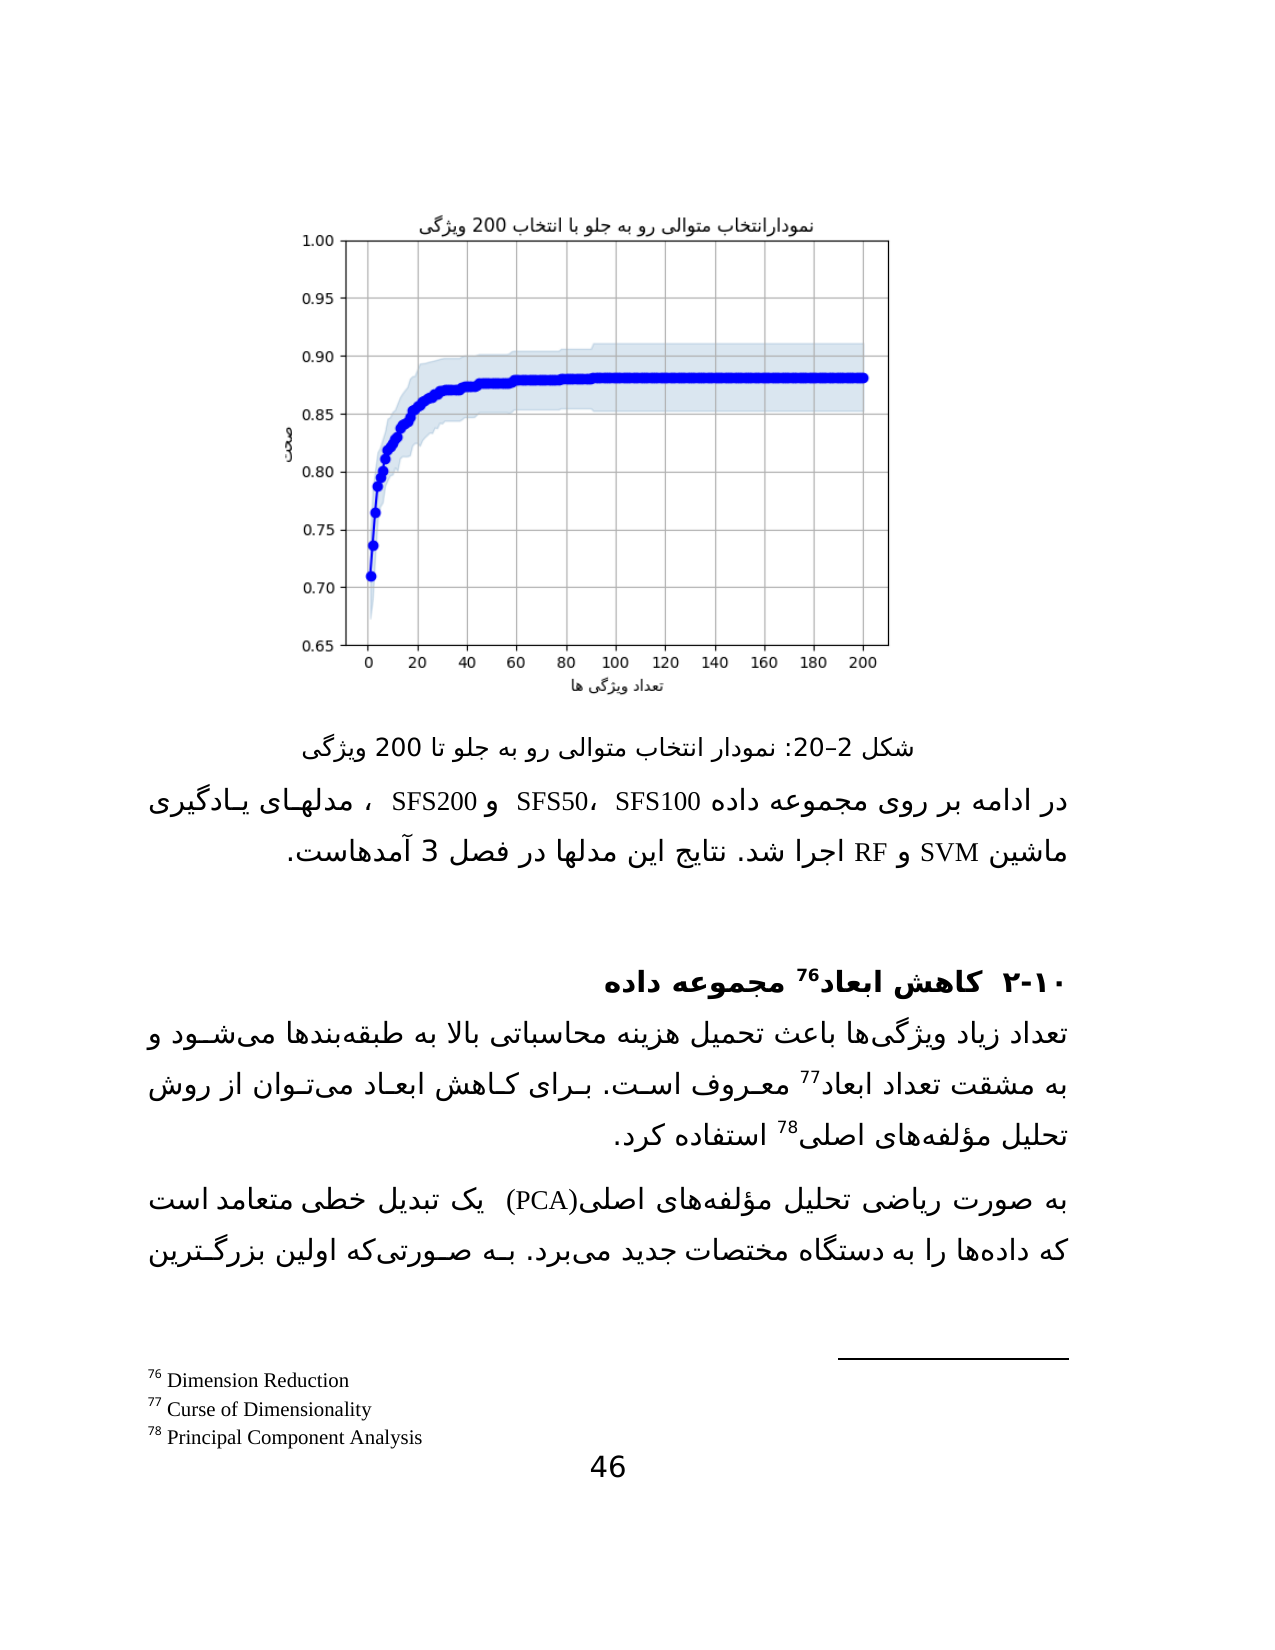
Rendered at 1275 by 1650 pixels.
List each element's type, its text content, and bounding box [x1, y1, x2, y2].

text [148, 1182, 1068, 1234]
picture [258, 177, 958, 703]
text در ادامه بر روی مجموعه داده SFS50، SFS100 و SFS200 ، مدلهای یادگیری ماشین SVM و RF اجرا شد. نتایج این مدلها در فصل 3 آمدهاست. [148, 783, 1068, 868]
text تعداد زیاد ویژگی‌ها باعث تحمیل هزینه محاسباتی بالا به طبقه‌بندها می‌شود و به مشقت تعداد ابعاد معروف است. برای کاهش ابعاد می‌توان از روش تحلیل مؤلفه‌های اصلی استفاده کرد. [148, 1016, 1068, 1152]
subtitle ۲-۱۰ کاهش ابعاد مجموعه داده [148, 966, 1068, 999]
